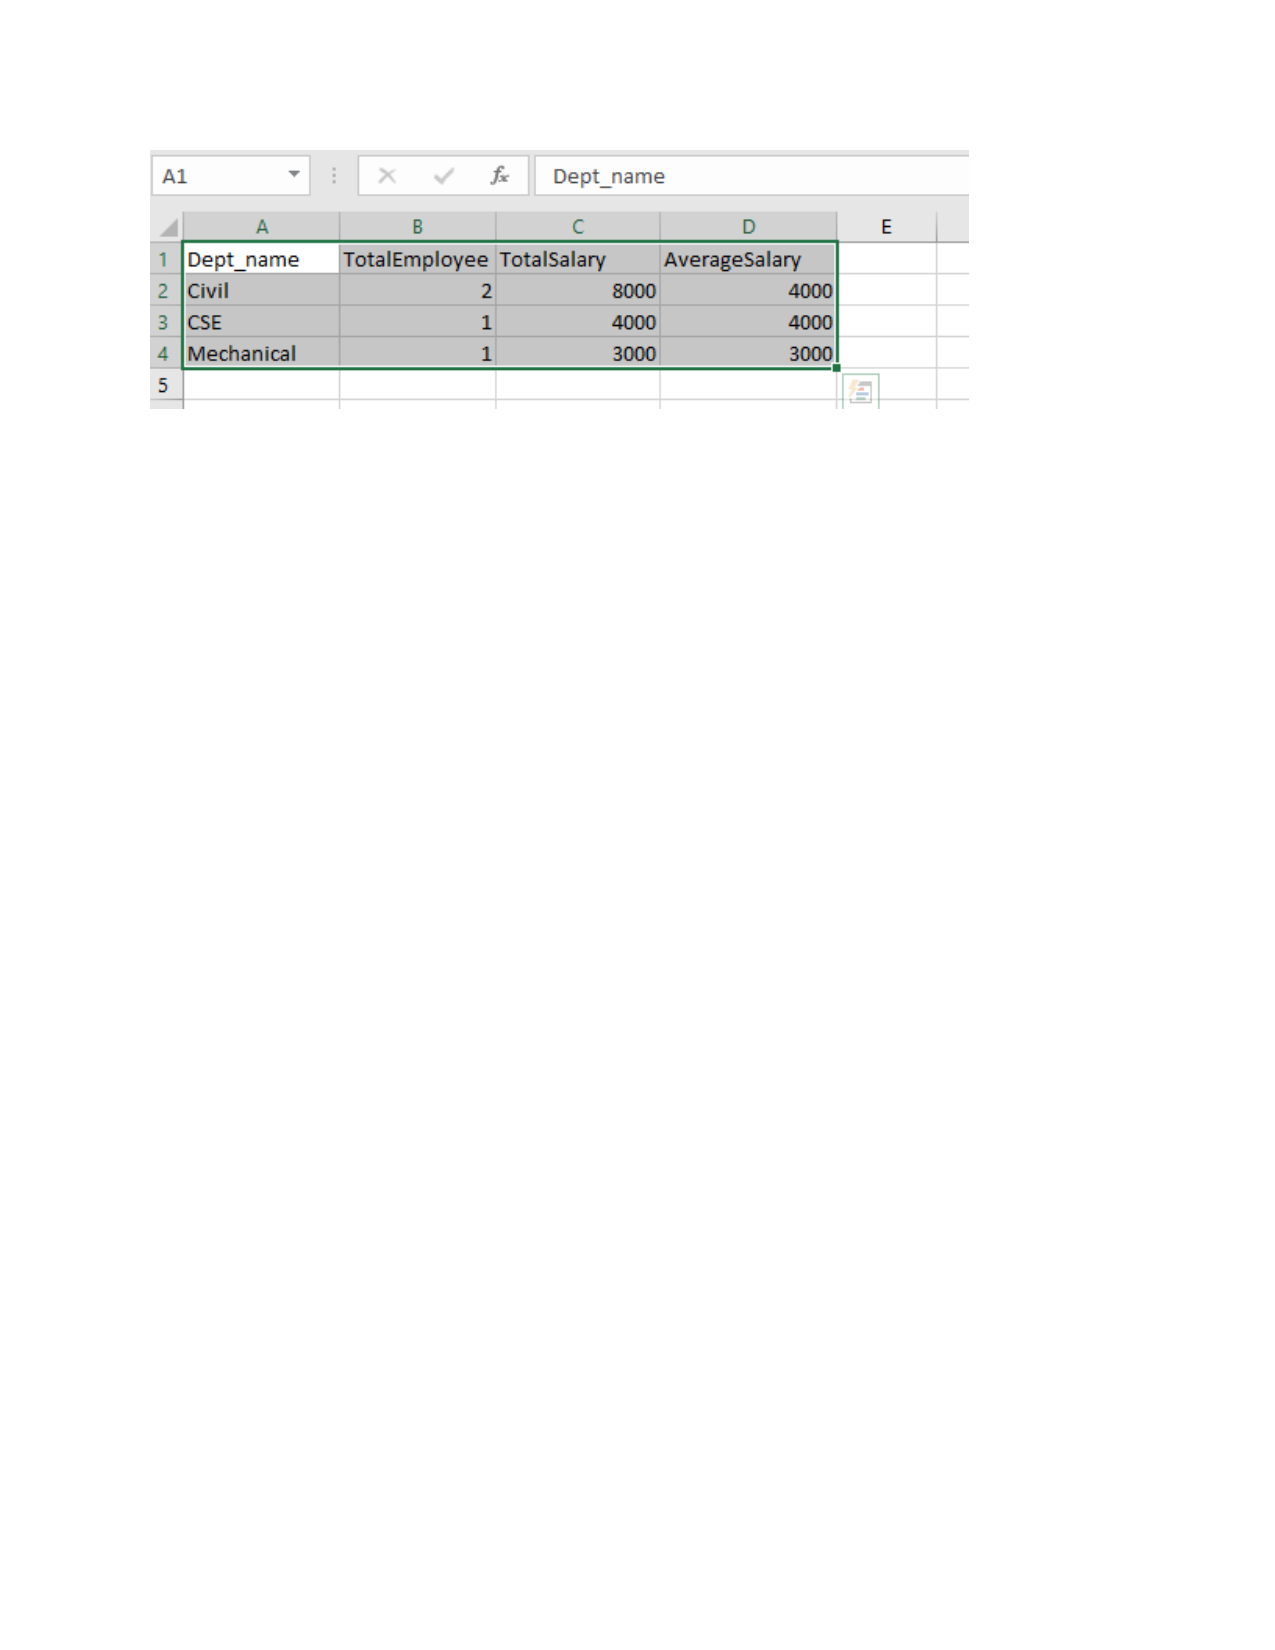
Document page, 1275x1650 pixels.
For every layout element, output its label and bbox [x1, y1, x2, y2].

picture [150, 150, 969, 409]
